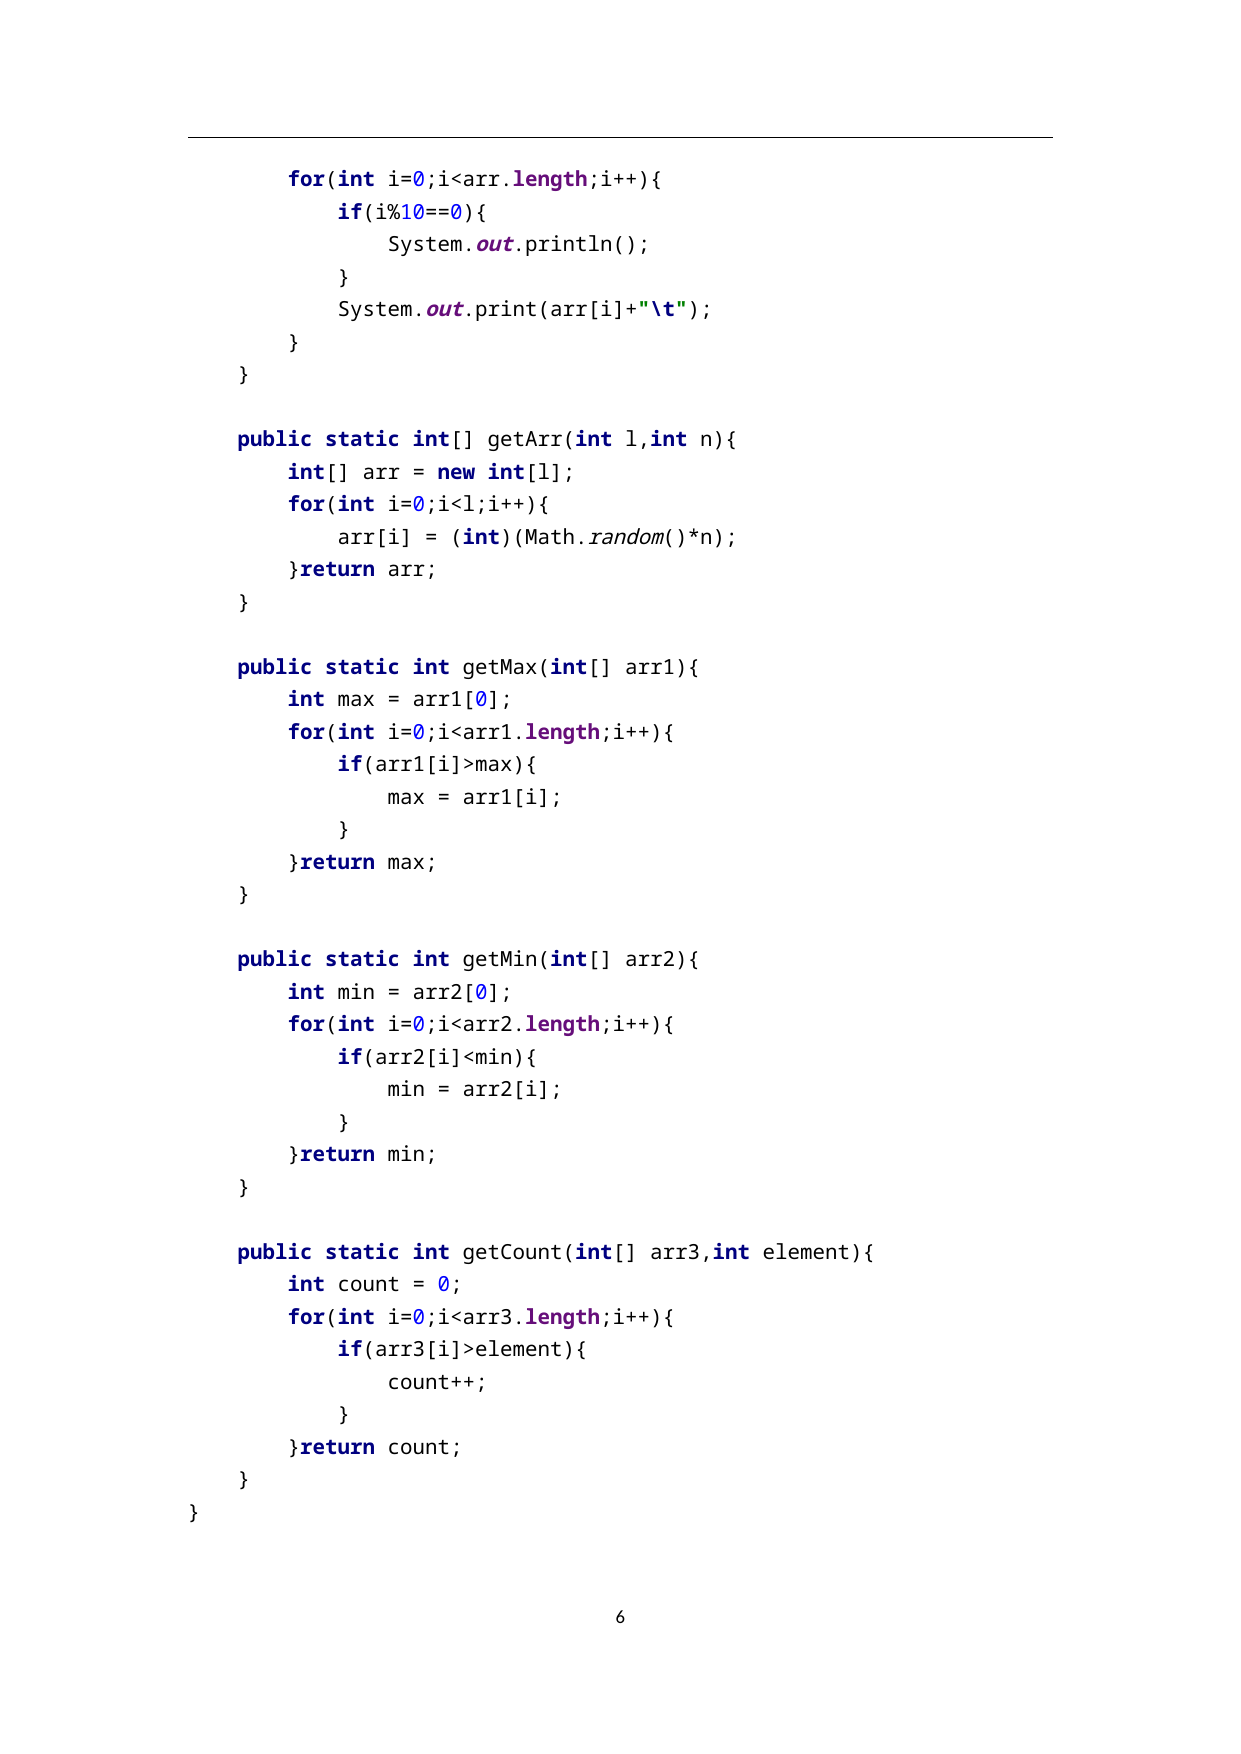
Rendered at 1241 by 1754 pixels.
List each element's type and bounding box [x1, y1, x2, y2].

text [187, 162, 1053, 1527]
